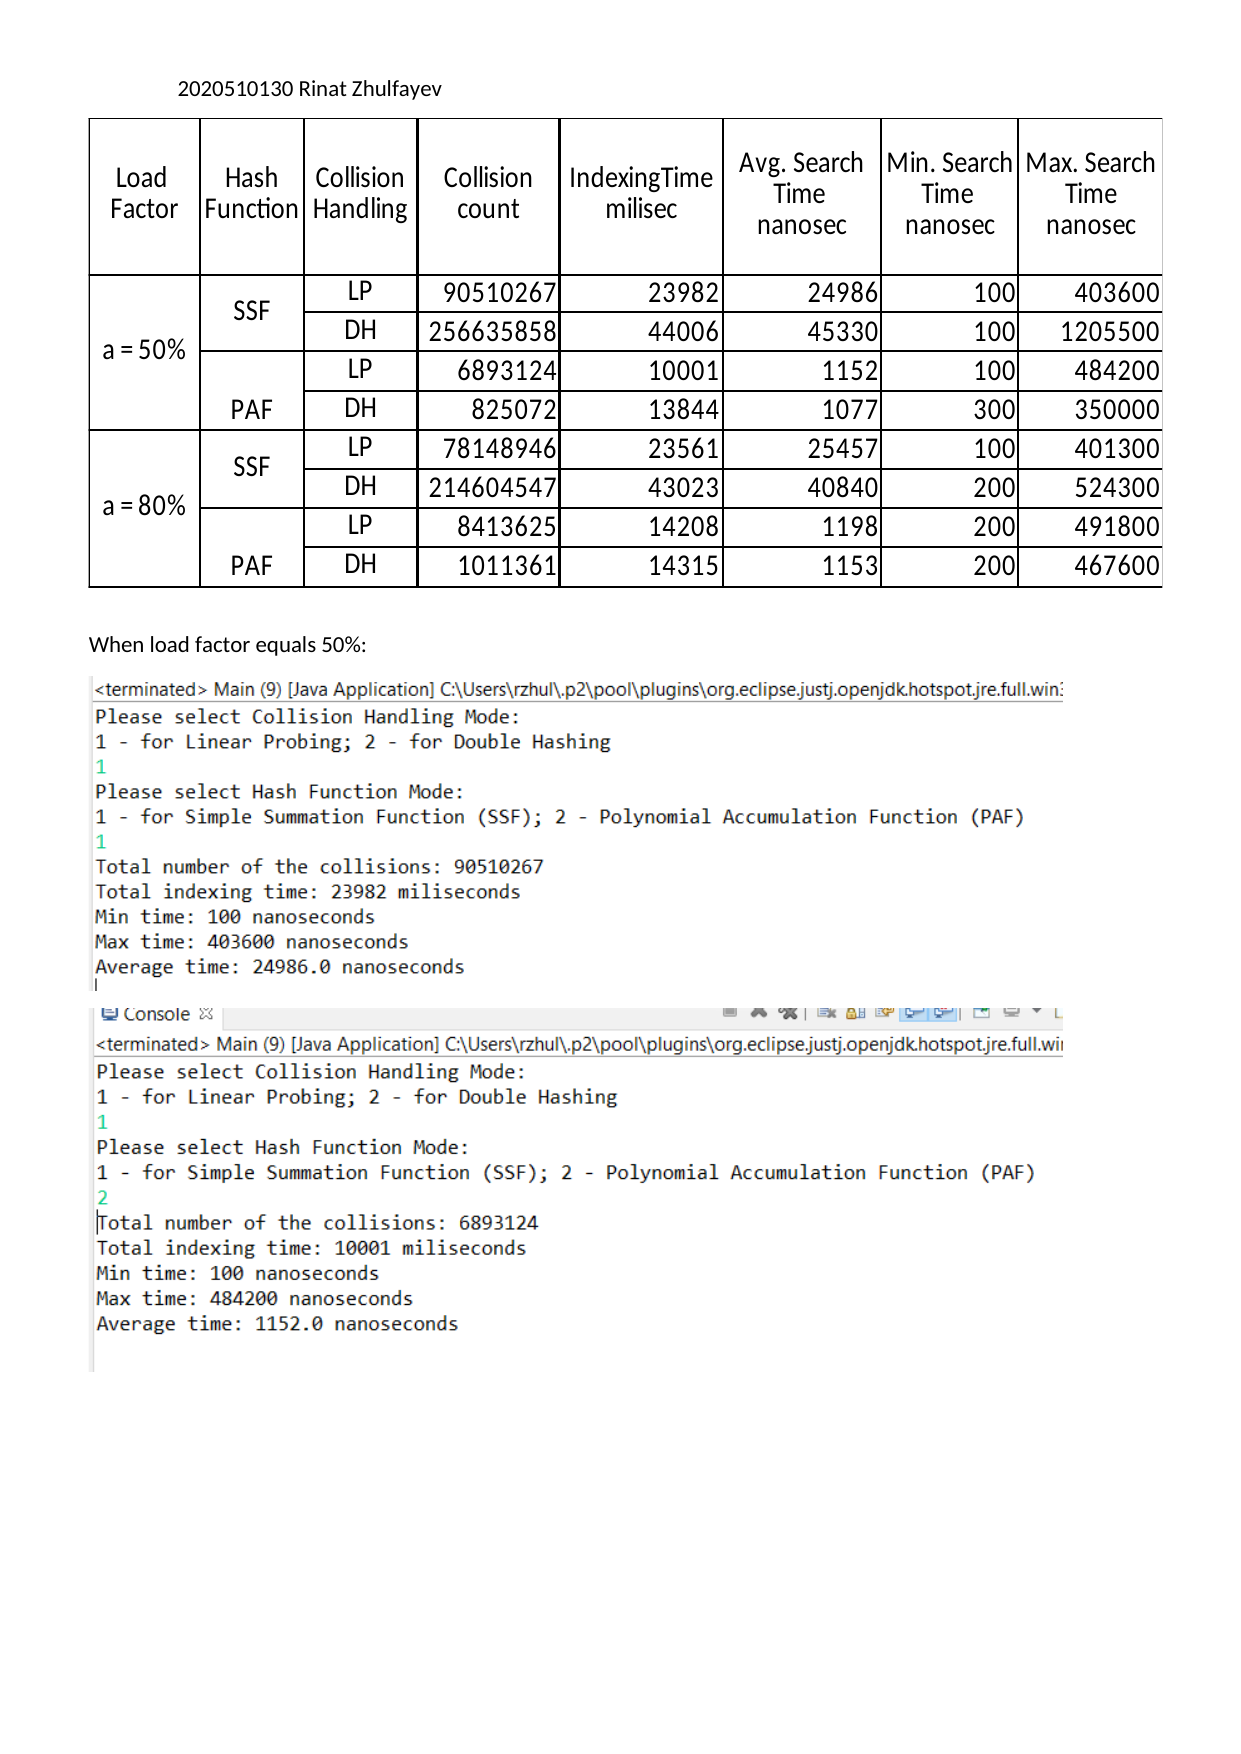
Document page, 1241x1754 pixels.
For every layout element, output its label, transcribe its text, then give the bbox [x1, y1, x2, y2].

picture [88, 676, 1063, 991]
text When load factor equals 50%: [88, 630, 1152, 658]
picture [88, 1008, 1063, 1372]
